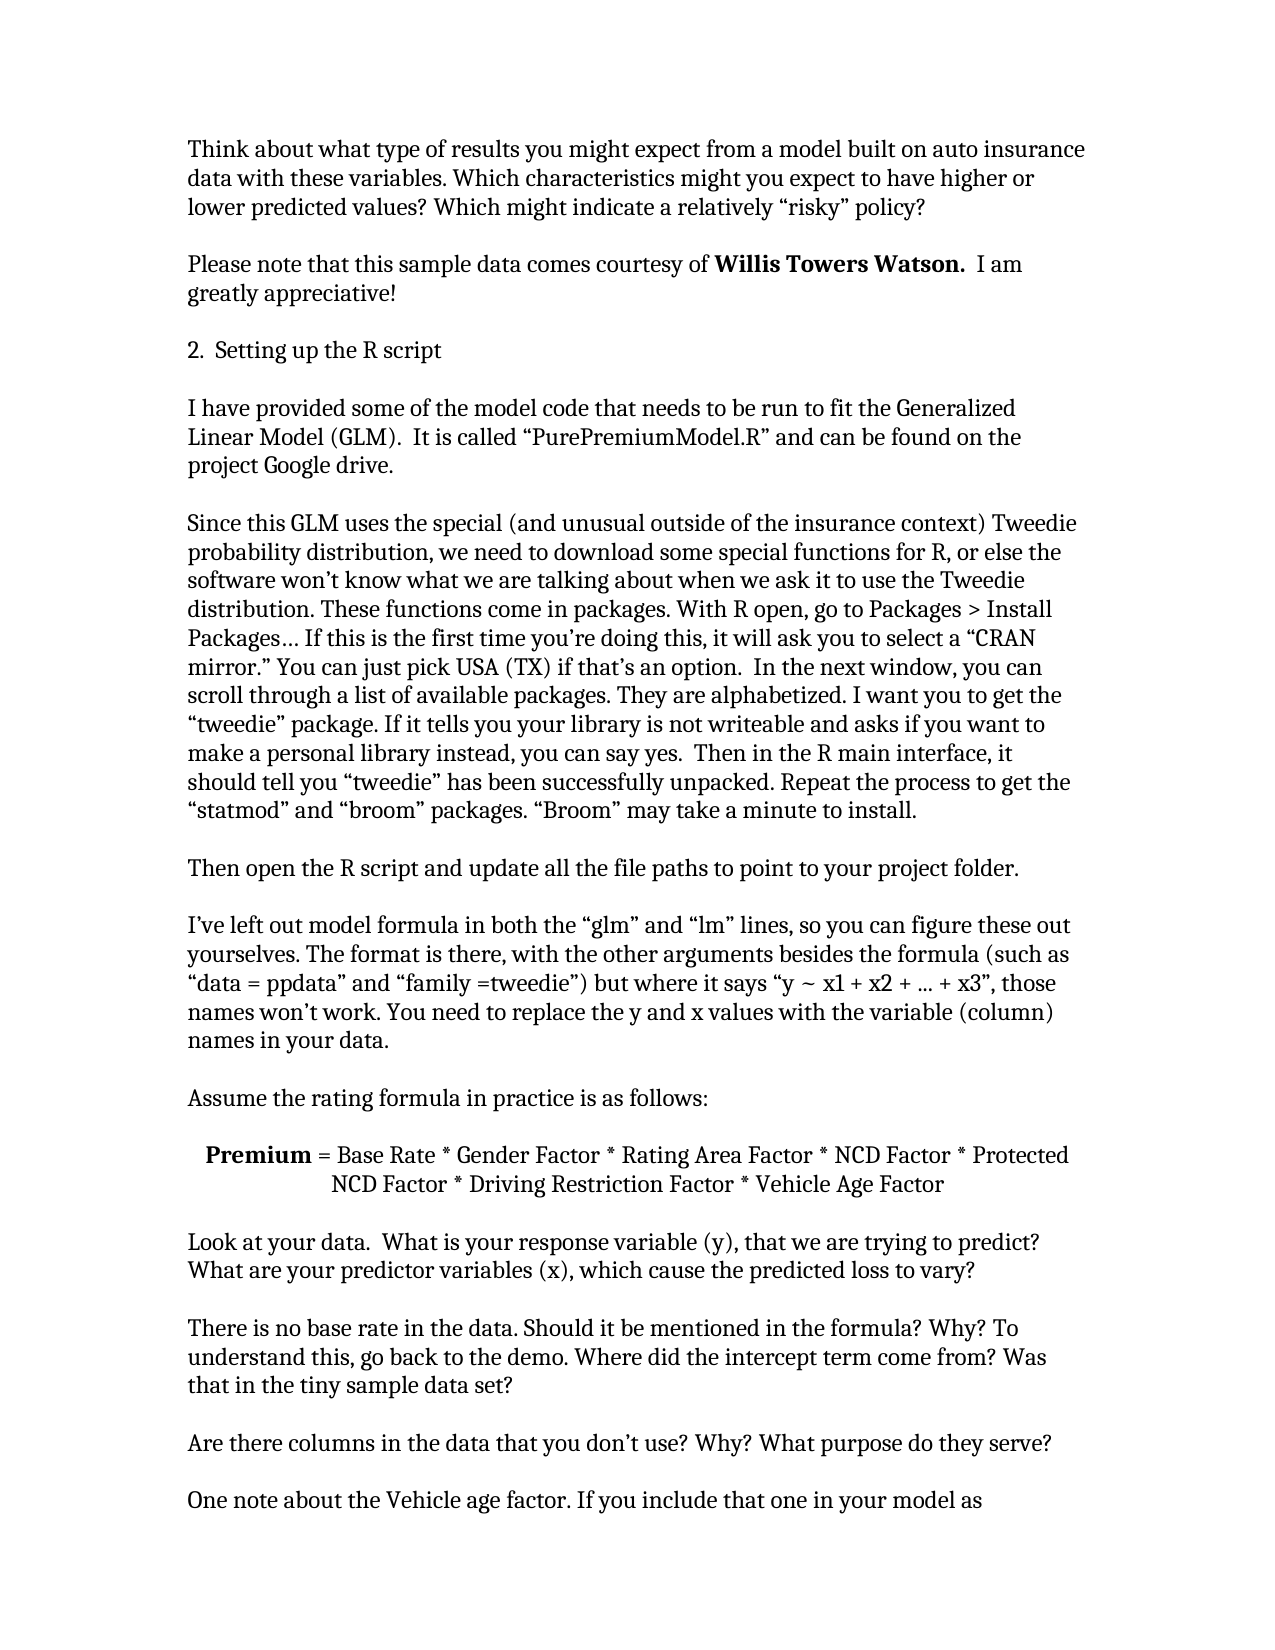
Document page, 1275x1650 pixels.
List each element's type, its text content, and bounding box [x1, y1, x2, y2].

text Look at your data. What is your response variable (y), that we are trying to predict? What are your predictor variables (x), which cause the predicted loss to vary? [187, 1227, 1087, 1285]
text Please note that this sample data comes courtesy of Willis Towers Watson. I am greatly appreciative! [187, 250, 1087, 307]
text Assume the rating formula in practice is as follows: [187, 1084, 1087, 1112]
text 2. Setting up the R script [187, 336, 1087, 365]
text Premium = Base Rate * Gender Factor * Rating Area Factor * NCD Factor * Protected NCD Factor * Driving Restriction Factor * Vehicle Age Factor [187, 1112, 1087, 1199]
text Since this GLM uses the special (and unusual outside of the insurance context) Tweedie probability distribution, we need to download some special functions for R, or else the software won’t know what we are talking about when we ask it to use the Tweedie distribution. These functions come in packages. With R open, go to Packages > Install Packages… If this is the first time you’re doing this, it will ask you to select a “CRAN mirror.” You can just pick USA (TX) if that’s an option. In the next window, you can scroll through a list of available packages. They are alphabetized. I want you to get the “tweedie” package. If it tells you your library is not writeable and asks if you want to make a personal library instead, you can say yes. Then in the R main interface, it should tell you “tweedie” has been successfully unpacked. Repeat the process to get the “statmod” and “broom” packages. “Broom” may take a minute to install. [187, 509, 1087, 825]
text There is no base rate in the data. Should it be mentioned in the formula? Why? To understand this, go back to the demo. Where did the intercept term come from? Was that in the tiny sample data set? [187, 1314, 1087, 1400]
text Are there columns in the data that you don’t use? Why? What purpose do they serve? [187, 1429, 1087, 1457]
text Then open the R script and update all the file paths to point to your project folder. [187, 854, 1087, 882]
text I’ve left out model formula in both the “glm” and “lm” lines, so you can figure these out yourselves. The format is there, with the other arguments besides the formula (such as “data = ppdata” and “family =tweedie”) but where it says “y ~ x1 + x2 + ... + x3”, those names won’t work. You need to replace the y and x values with the variable (column) names in your data. [187, 911, 1087, 1055]
text I have provided some of the model code that needs to be run to fit the Generalized Linear Model (GLM). It is called “PurePremiumModel.R” and can be found on the project Google drive. [187, 394, 1087, 480]
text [187, 1457, 1087, 1515]
text Think about what type of results you might expect from a model built on auto insurance data with these variables. Which characteristics might you expect to have higher or lower predicted values? Which might indicate a relatively “risky” policy? [187, 135, 1087, 221]
